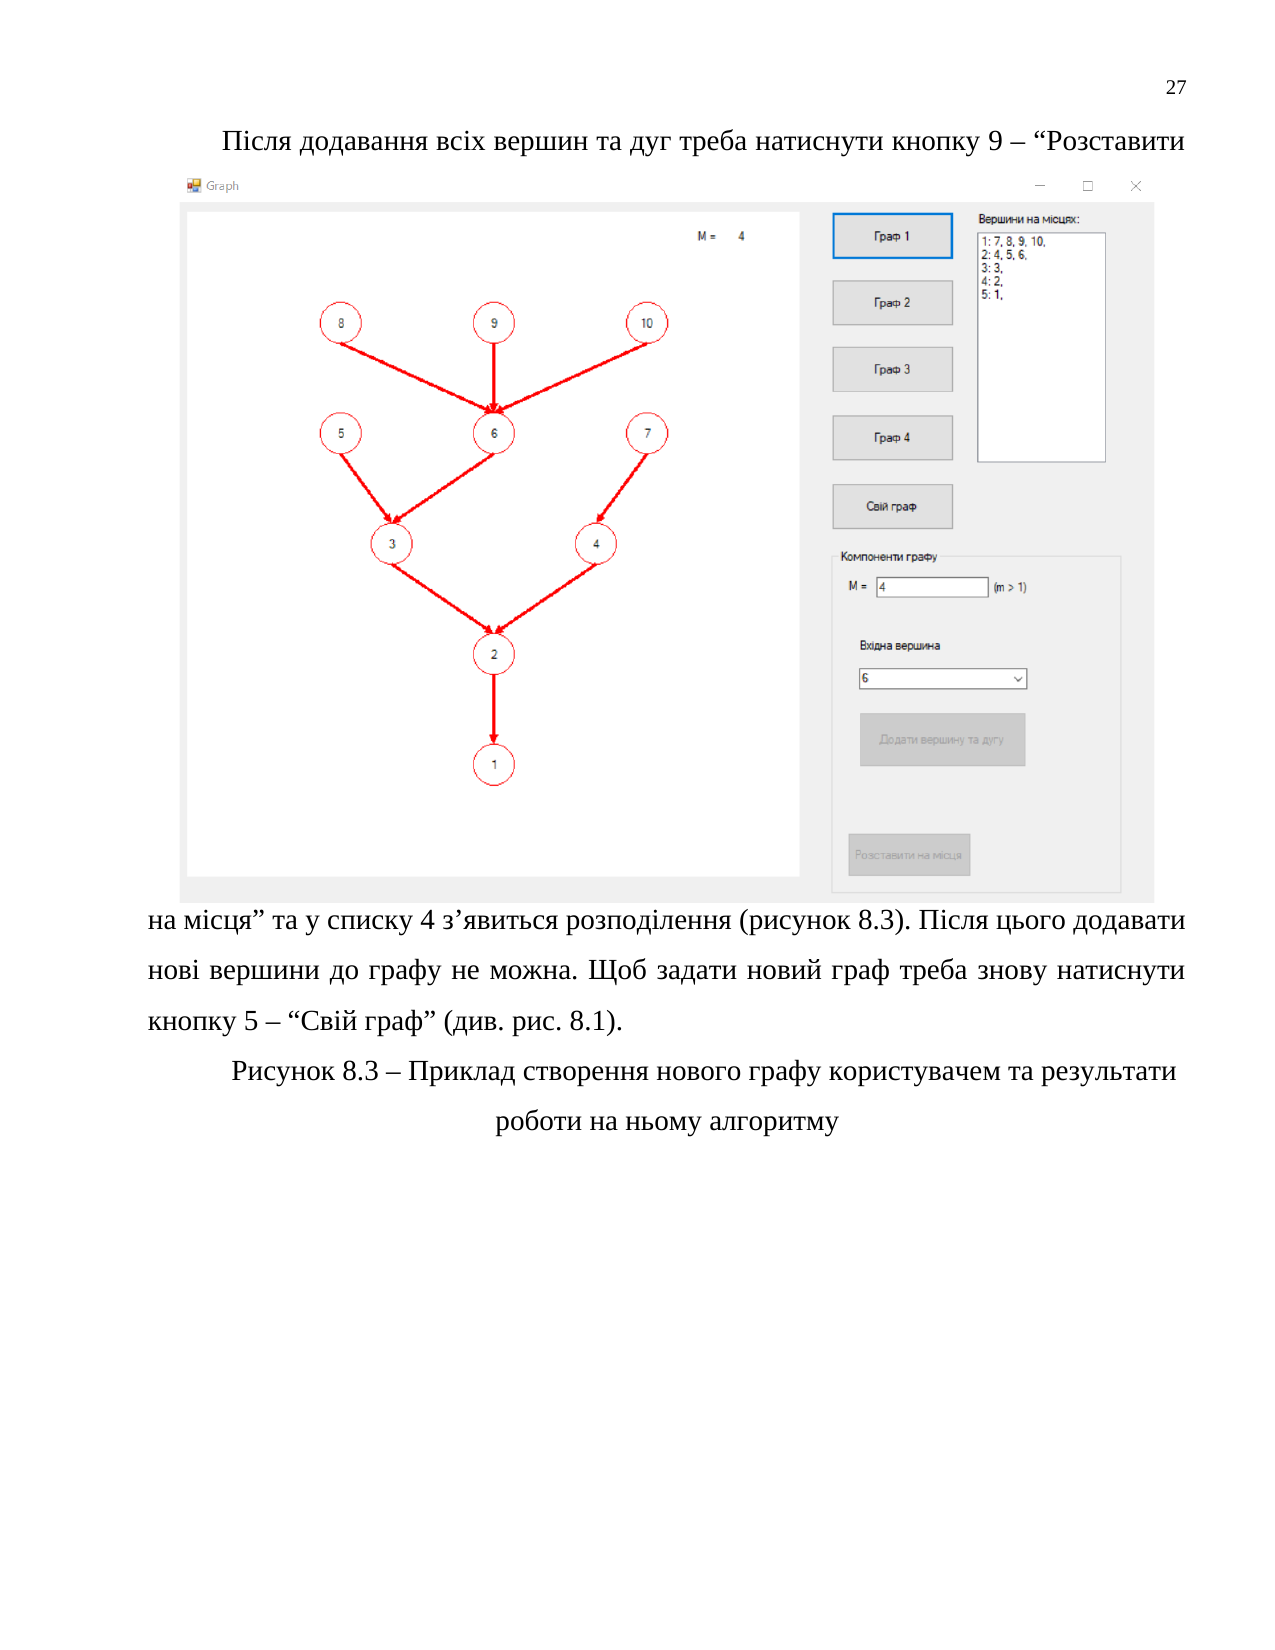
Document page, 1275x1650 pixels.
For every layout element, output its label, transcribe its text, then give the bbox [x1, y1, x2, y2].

picture [179, 172, 1155, 903]
text Рисунок 8.3 – Приклад створення нового графу користувачем та результати роботи на ньому алгоритму [148, 1053, 1186, 1137]
